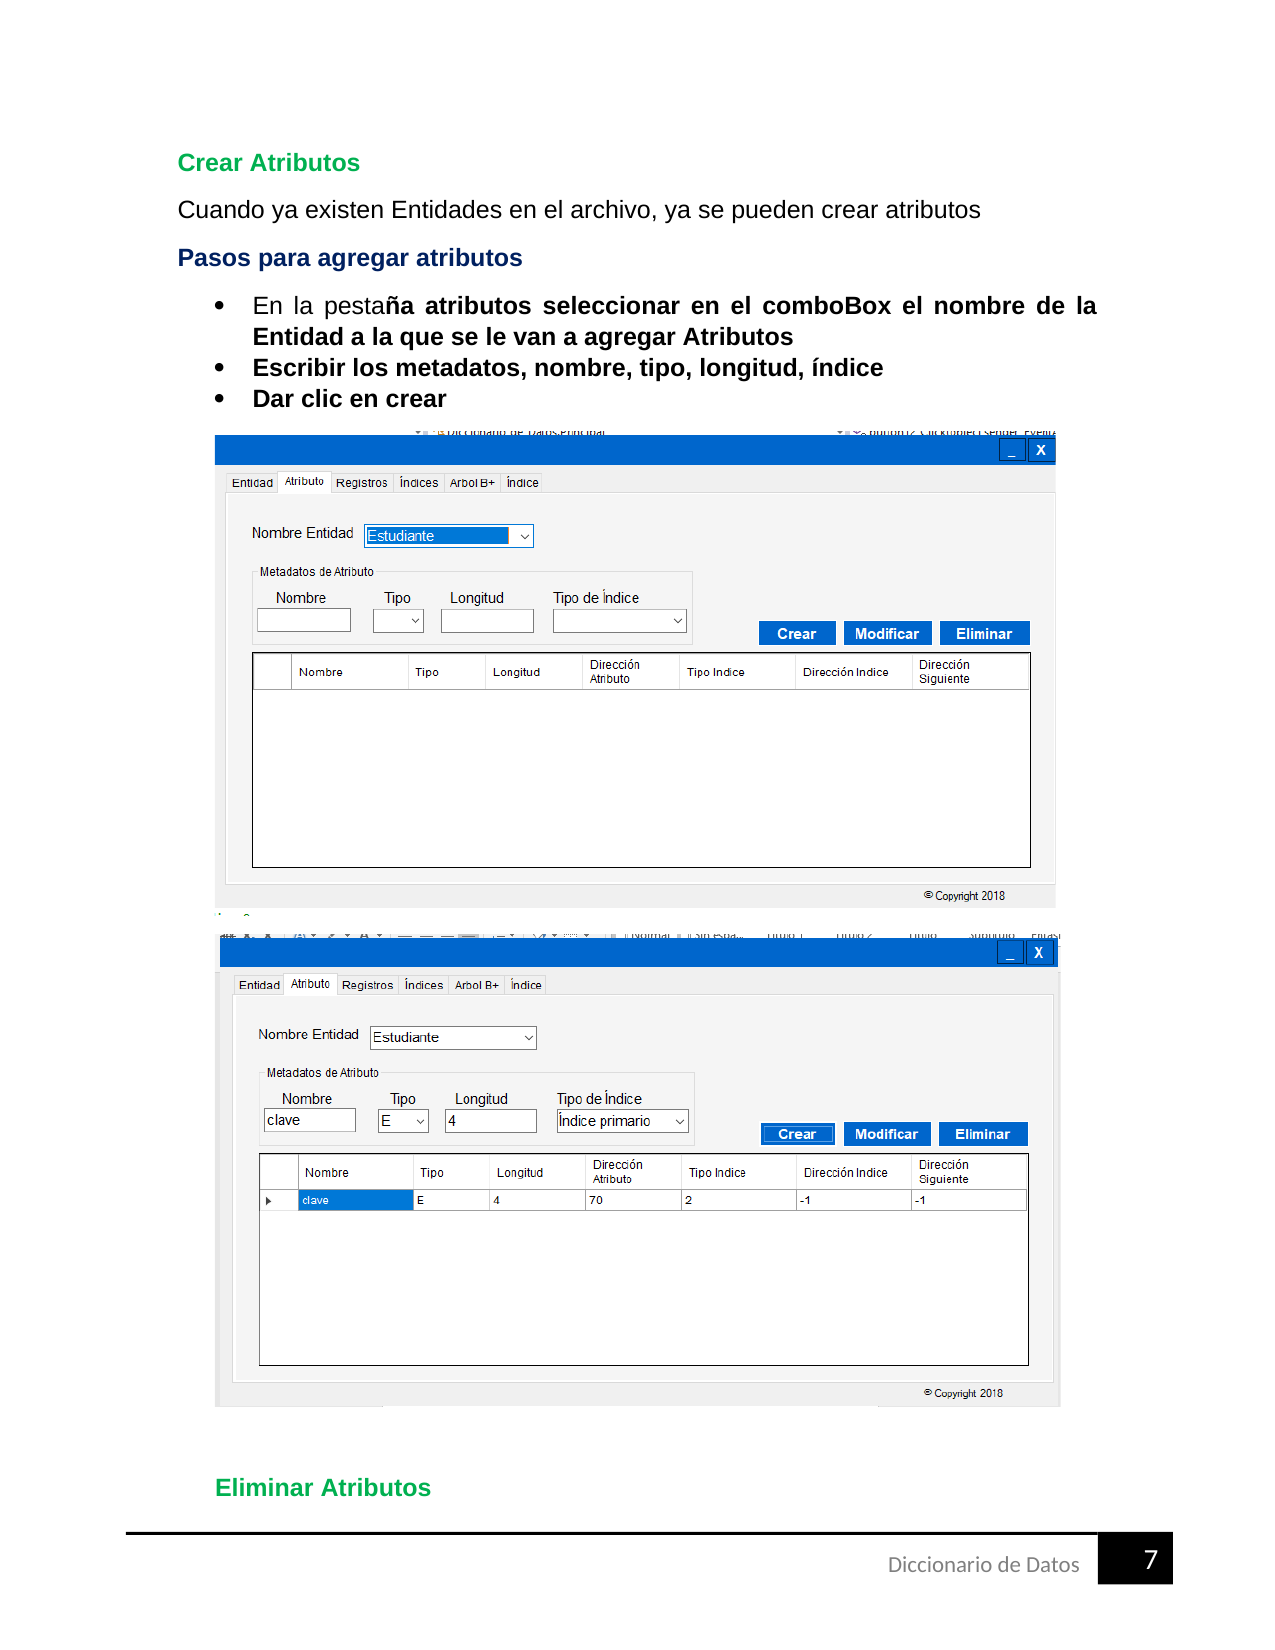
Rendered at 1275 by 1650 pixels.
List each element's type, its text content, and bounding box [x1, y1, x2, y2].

text Cuando ya existen Entidades en el archivo, ya se pueden crear atributos [177, 195, 1098, 224]
list Dar clic en crear [215, 384, 1098, 413]
list En la pestaña atributos seleccionar en el comboBox el nombre de la Entidad a la que se le van a agregar Atributos [215, 291, 1098, 351]
text Eliminar Atributos [215, 1473, 1098, 1502]
picture [214, 431, 1056, 916]
text Crear Atributos [177, 148, 1098, 176]
picture [214, 934, 1061, 1407]
text Pasos para agregar atributos [177, 243, 1098, 272]
list Escribir los metadatos, nombre, tipo, longitud, índice [215, 353, 1098, 382]
